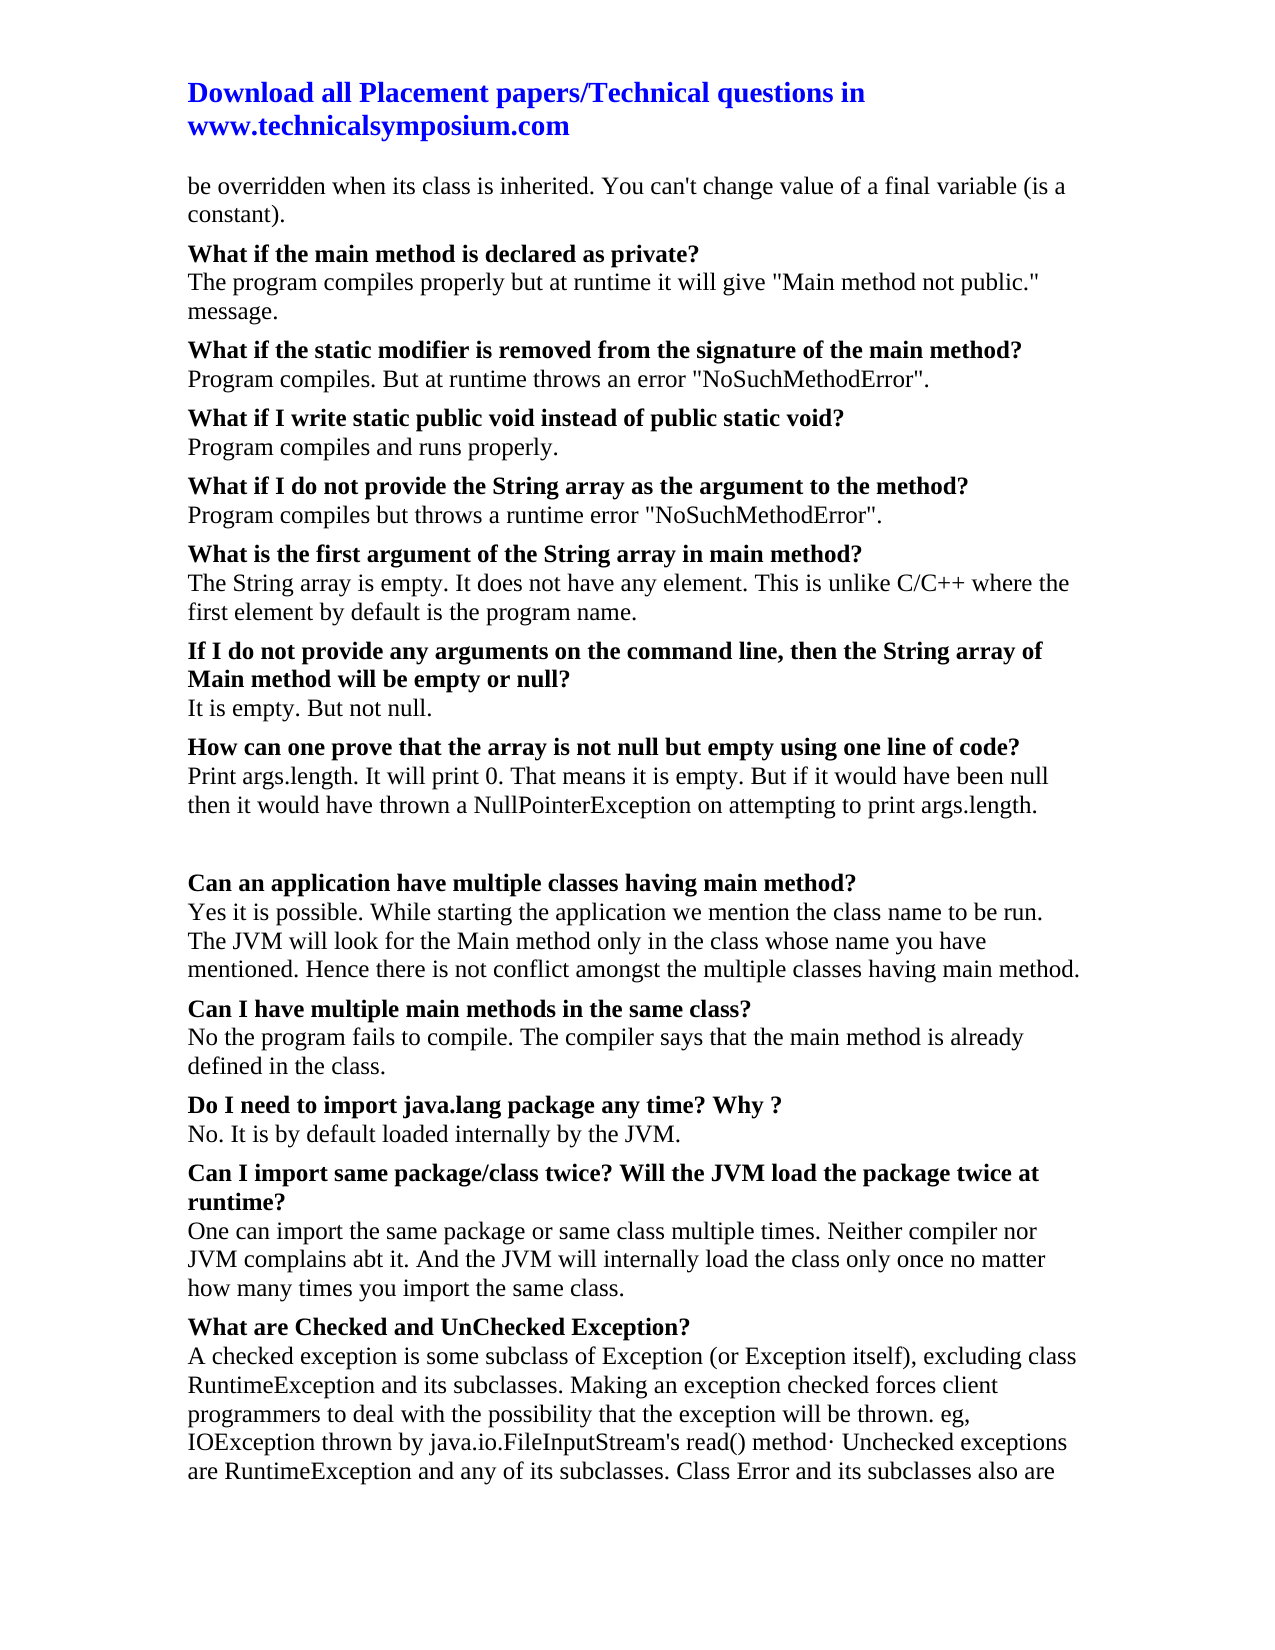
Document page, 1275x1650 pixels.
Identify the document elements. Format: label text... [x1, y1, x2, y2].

text If I do not provide any arguments on the command line, then the String array of Main method will be empty or null? It is empty. But not null. [187, 636, 1087, 722]
text What is the first argument of the String array in main method? The String array is empty. It does not have any element. This is unlike C/C++ where the first element by default is the program name. [187, 539, 1087, 625]
text What if I write static public void instead of public static void? Program compiles and runs properly. [187, 403, 1087, 461]
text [187, 1312, 1087, 1485]
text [187, 171, 1087, 228]
text Can an application have multiple classes having main method? Yes it is possible. While starting the application we mention the class name to be run. The JVM will look for the Main method only in the class whose name you have mentioned. Hence there is not conflict amongst the multiple classes having main method. [187, 868, 1087, 983]
text How can one prove that the array is not null but empty using one line of code? Print args.length. It will print 0. That means it is empty. But if it would have been null then it would have thrown a NullPointerException on attempting to print args.length. [187, 732, 1087, 819]
text Can I import same package/class twice? Will the JVM load the package twice at runtime? One can import the same package or same class multiple times. Neither compiler nor JVM complains abt it. And the JVM will internally load the class only once no matter how many times you import the same class. [187, 1158, 1087, 1302]
text Do I need to import java.lang package any time? Why ? No. It is by default loaded internally by the JVM. [187, 1090, 1087, 1148]
text What if the static modifier is removed from the signature of the main method? Program compiles. But at runtime throws an error "NoSuchMethodError". [187, 335, 1087, 393]
text What if I do not provide the String array as the argument to the method? Program compiles but throws a runtime error "NoSuchMethodError". [187, 471, 1087, 529]
text Can I have multiple main methods in the same class? No the program fails to compile. The compiler says that the main method is already defined in the class. [187, 994, 1087, 1080]
text What if the main method is declared as private? The program compiles properly but at runtime it will give "Main method not public." message. [187, 239, 1087, 325]
